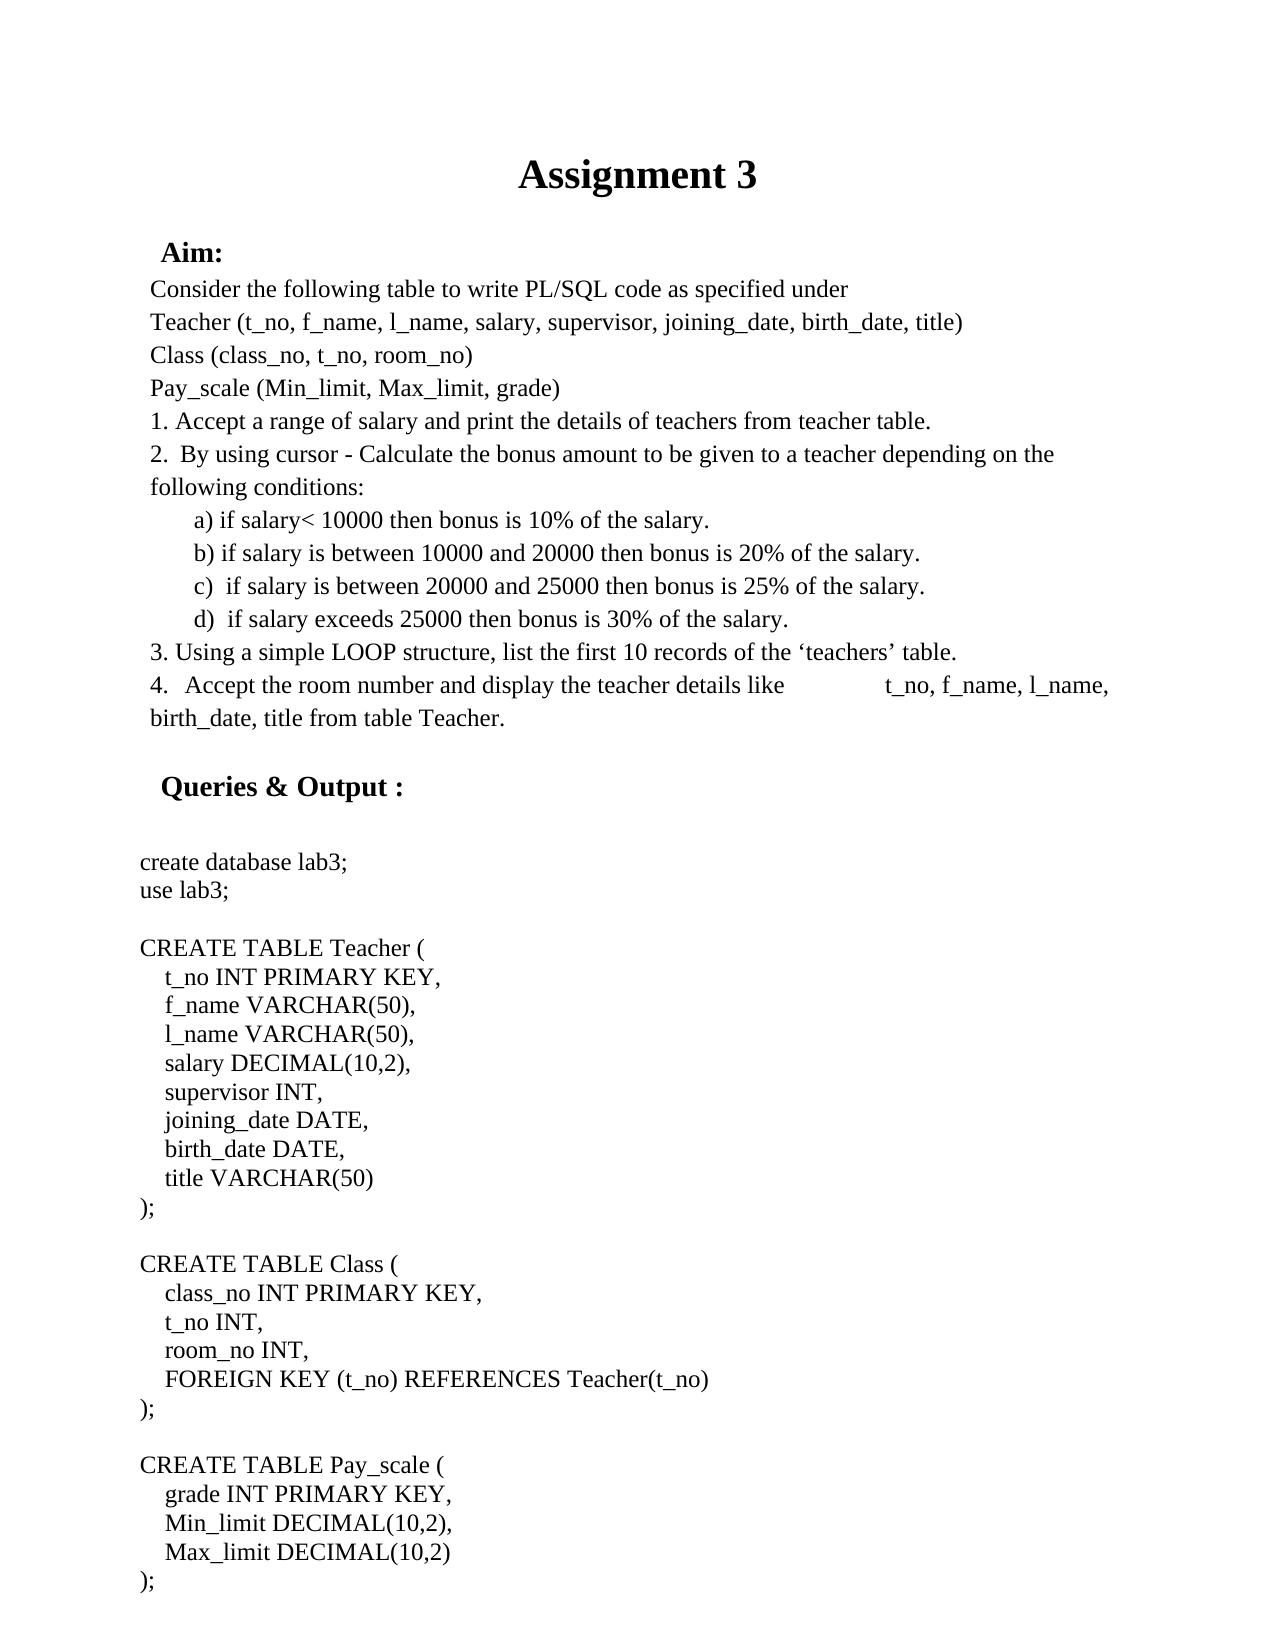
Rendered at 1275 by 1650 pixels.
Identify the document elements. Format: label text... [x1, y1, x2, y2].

text ); [139, 1566, 1179, 1594]
list Accept the room number and display the teacher details like t_no, f_name, l_name, birth_date, title from table Teacher. [150, 671, 1125, 732]
list if salary< 10000 then bonus is 10% of the salary. [194, 505, 1179, 534]
text Max_limit DECIMAL(10,2) [139, 1537, 1179, 1566]
text t_no INT PRIMARY KEY, [139, 962, 1179, 991]
text FOREIGN KEY (t_no) REFERENCES Teacher(t_no) [139, 1364, 1179, 1393]
text Pay_scale (Min_limit, Max_limit, grade) [150, 373, 1179, 402]
text title VARCHAR(50) [139, 1163, 1179, 1192]
text ); [139, 1192, 1179, 1221]
text Consider the following table to write PL/SQL code as specified under [150, 274, 1179, 303]
text CREATE TABLE Pay_scale ( [139, 1451, 1179, 1479]
list if salary is between 20000 and 25000 then bonus is 25% of the salary. [194, 571, 1179, 600]
text Teacher (t_no, f_name, l_name, salary, supervisor, joining_date, birth_date, title) Class (class_no, t_no, room_no) [150, 307, 976, 369]
list if salary is between 10000 and 20000 then bonus is 20% of the salary. [194, 538, 1179, 567]
list if salary exceeds 25000 then bonus is 30% of the salary. [194, 604, 1179, 633]
text grade INT PRIMARY KEY, [139, 1479, 1179, 1508]
text t_no INT, [139, 1307, 1179, 1336]
text CREATE TABLE Teacher ( [139, 933, 1179, 962]
text f_name VARCHAR(50), [139, 991, 1179, 1019]
text l_name VARCHAR(50), [139, 1019, 1179, 1048]
text class_no INT PRIMARY KEY, [139, 1278, 1179, 1307]
list By using cursor - Calculate the bonus amount to be given to a teacher depending on the following conditions: [150, 439, 1125, 501]
text supervisor INT, [139, 1077, 1179, 1106]
text joining_date DATE, [139, 1106, 1179, 1134]
text CREATE TABLE Class ( [139, 1249, 1179, 1278]
text create database lab3; [139, 847, 1179, 876]
list Using a simple LOOP structure, list the first 10 records of the ‘teachers’ table. [150, 637, 1179, 666]
subtitle Aim: [150, 235, 1179, 269]
subtitle Queries & Output : [150, 769, 1179, 803]
text use lab3; [139, 876, 1179, 904]
list Accept a range of salary and print the details of teachers from teacher table. [150, 406, 1179, 435]
text salary DECIMAL(10,2), [139, 1048, 1179, 1077]
text ); [139, 1393, 1179, 1422]
text Min_limit DECIMAL(10,2), [139, 1508, 1179, 1537]
subtitle Assignment 3 [140, 150, 1136, 198]
text room_no INT, [139, 1336, 1179, 1364]
text birth_date DATE, [139, 1134, 1179, 1163]
